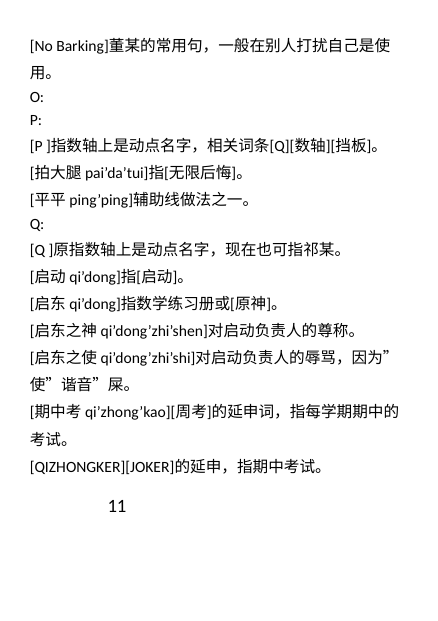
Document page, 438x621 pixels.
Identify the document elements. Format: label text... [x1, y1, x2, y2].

text [启东之神 qi’dong’zhi’shen]对启动负责人的尊称。 [29, 318, 407, 341]
text [启动 qi’dong]指[启动]。 [29, 264, 407, 287]
text [Q ]原指数轴上是动点名字，现在也可指祁某。 [29, 237, 407, 260]
text [平平 ping’ping]辅助线做法之一。 [29, 187, 407, 210]
text [启东之使 qi’dong’zhi’shi]对启动负责人的辱骂，因为”使”谐音”屎。 [29, 346, 407, 395]
text [拍大腿 pai’da’tui]指[无限后悔]。 [29, 160, 407, 183]
text O: [29, 88, 407, 107]
text Q: [29, 214, 407, 233]
text [P ]指数轴上是动点名字，相关词条[Q][数轴][挡板]。 [29, 133, 407, 156]
text P: [29, 110, 407, 129]
text [启东 qi’dong]指数学练习册或[原神]。 [29, 291, 407, 314]
list [QIZHONGKER][JOKER]的延申，指期中考试。 [29, 454, 407, 477]
text [No Barking]董某的常用句，一般在别人打扰自己是使用。 [29, 33, 407, 83]
list [期中考 qi’zhong’kao][周考]的延申词，指每学期期中的考试。 [29, 400, 407, 449]
